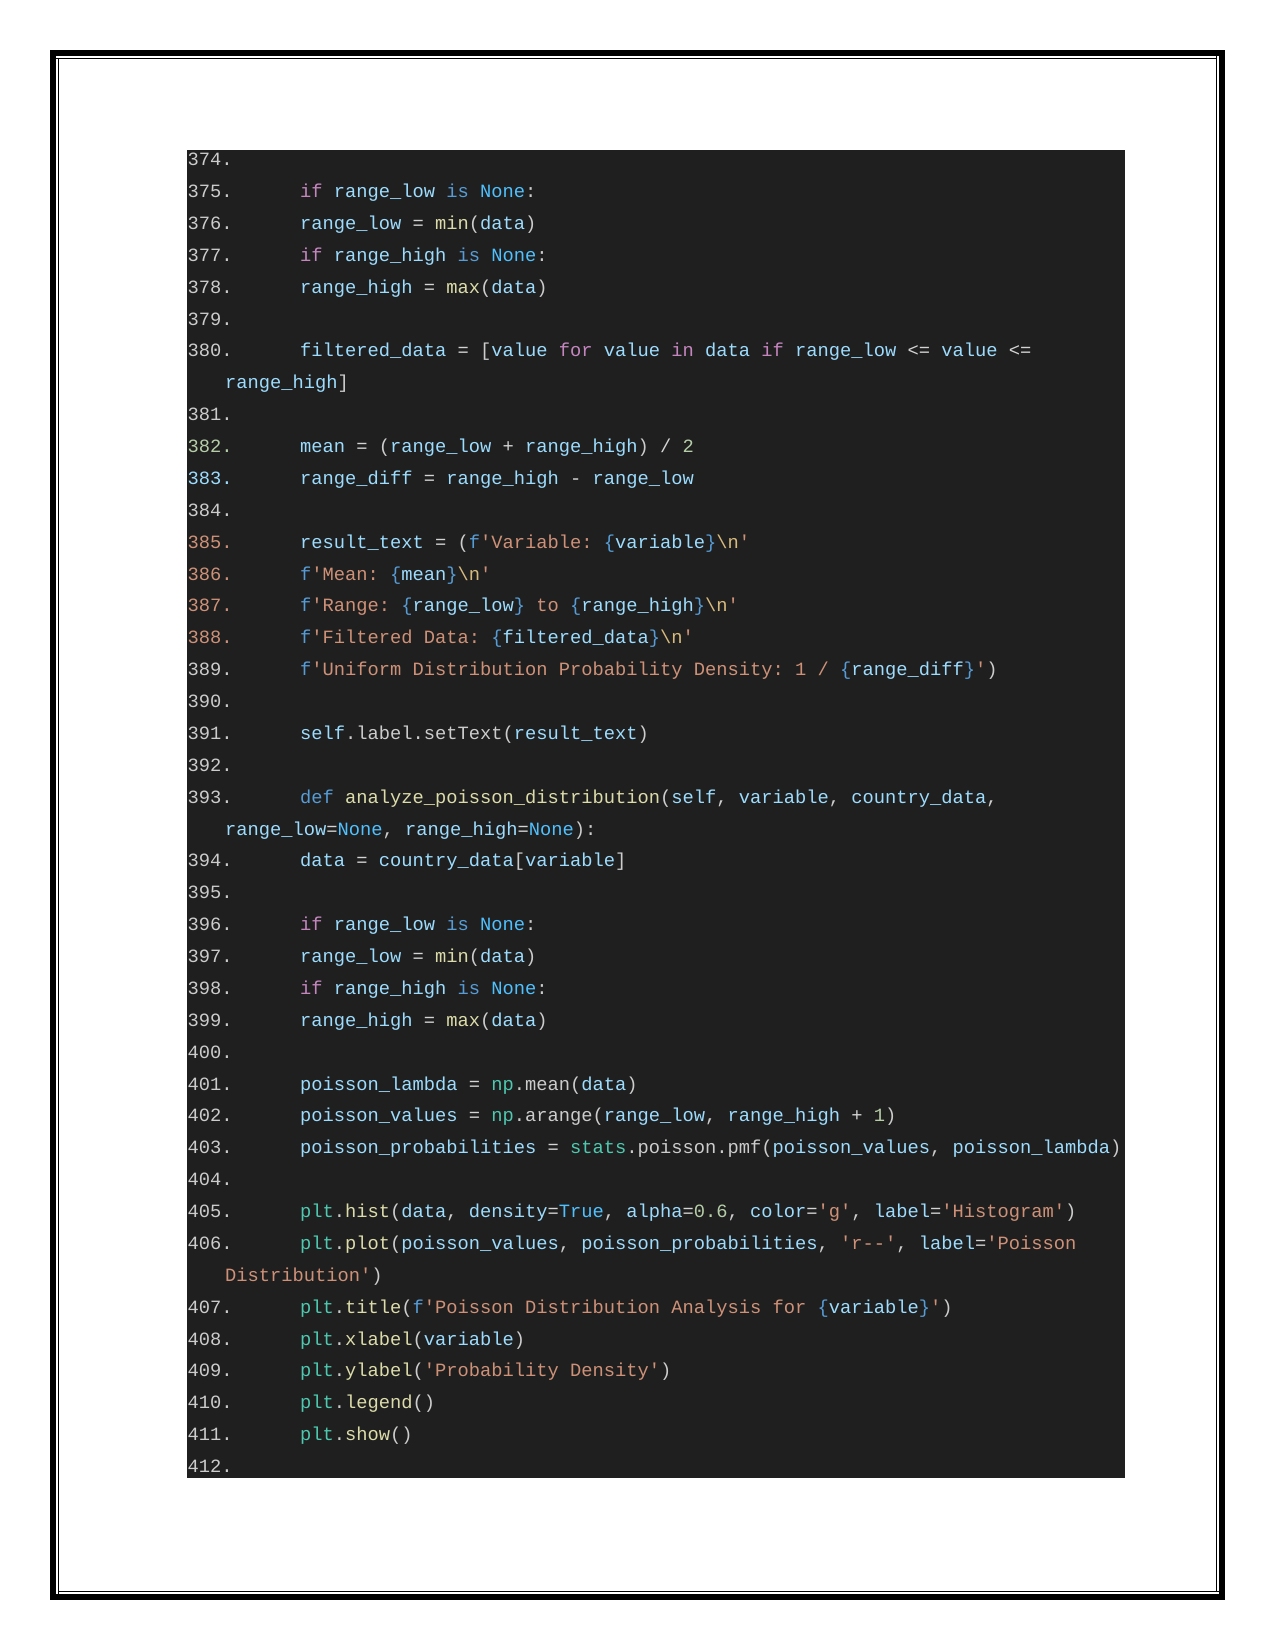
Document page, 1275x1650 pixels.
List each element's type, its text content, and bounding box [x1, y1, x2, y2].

list poisson_values = np.arange(range_low, range_high + 1) [187, 1106, 1125, 1127]
list mean = (range_low + range_high) / 2 [187, 437, 1125, 458]
list if range_low is None: [187, 182, 1125, 203]
list data = country_data[variable] [187, 851, 1125, 872]
list self.label.setText(result_text) [187, 724, 1125, 745]
list f'Uniform Distribution Probability Density: 1 / {range_diff}') [187, 660, 1125, 681]
list poisson_lambda = np.mean(data) [187, 1074, 1125, 1096]
list plt.hist(data, density=True, alpha=0.6, color='g', label='Histogram') [187, 1202, 1125, 1223]
list range_low = min(data) [187, 947, 1125, 968]
list range_high = max(data) [187, 1011, 1125, 1032]
list range_high = max(data) [187, 277, 1125, 299]
list result_text = (f'Variable: {variable}\n' [187, 532, 1125, 554]
list f'Range: {range_low} to {range_high}\n' [187, 596, 1125, 617]
list plt.title(f'Poisson Distribution Analysis for {variable}') [187, 1297, 1125, 1319]
list def analyze_poisson_distribution(self, variable, country_data, range_low=None, range_high=None): [187, 787, 1125, 841]
list poisson_probabilities = stats.poisson.pmf(poisson_values, poisson_lambda) [187, 1138, 1125, 1159]
list f'Mean: {mean}\n' [187, 564, 1125, 586]
list plt.plot(poisson_values, poisson_probabilities, 'r--', label='Poisson Distribution') [187, 1234, 1125, 1287]
list plt.ylabel('Probability Density') [187, 1361, 1125, 1382]
list plt.show() [187, 1425, 1125, 1446]
list if range_low is None: [187, 915, 1125, 936]
list range_low = min(data) [187, 214, 1125, 235]
list filtered_data = [value for value in data if range_low <= value <= range_high] [187, 341, 1125, 394]
list if range_high is None: [187, 246, 1125, 267]
list plt.xlabel(variable) [187, 1329, 1125, 1351]
list plt.legend() [187, 1393, 1125, 1414]
list range_diff = range_high - range_low [187, 469, 1125, 490]
list f'Filtered Data: {filtered_data}\n' [187, 628, 1125, 649]
list if range_high is None: [187, 979, 1125, 1000]
